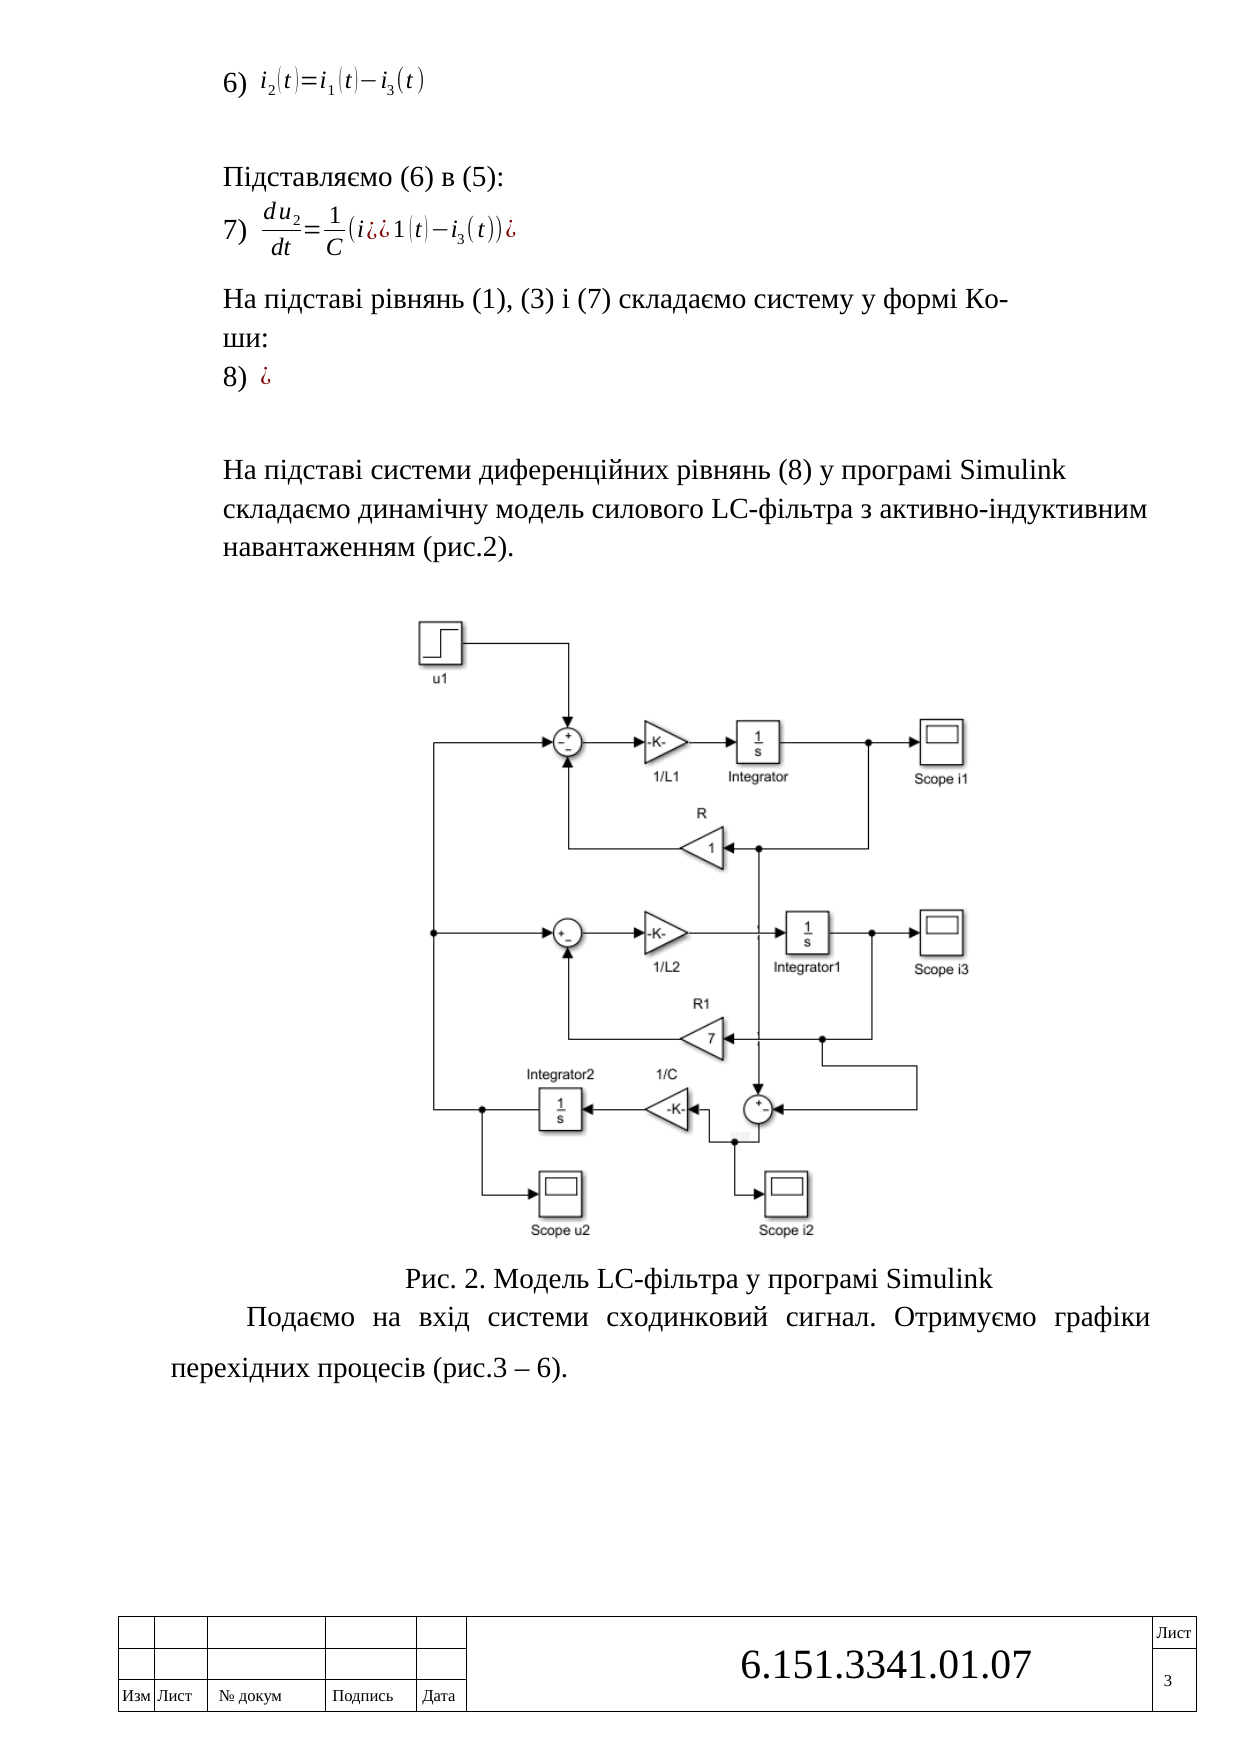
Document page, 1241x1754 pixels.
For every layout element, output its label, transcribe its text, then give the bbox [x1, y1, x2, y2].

text Підставляємо (6) в (5): [148, 159, 1175, 192]
text Подаємо на вхід системи сходинковий сигнал. Отримуємо графіки перехідних процесів (рис.3 – 6). [171, 1299, 1151, 1384]
text ши: [148, 320, 1175, 354]
text Рис. 2. Модель LC-фільтра у програмі Simulink [223, 1261, 1175, 1294]
text навантаженням (рис.2). [148, 529, 1175, 563]
picture [401, 606, 997, 1257]
text На підставі рівнянь (1), (3) і (7) складаємо систему у формі Ко- [148, 282, 1175, 315]
text складаємо динамічну модель силового LC-фільтра з активно-індуктивним [148, 491, 1175, 524]
text На підставі системи диференційних рівнянь (8) у програмі Simulink [148, 452, 1175, 486]
